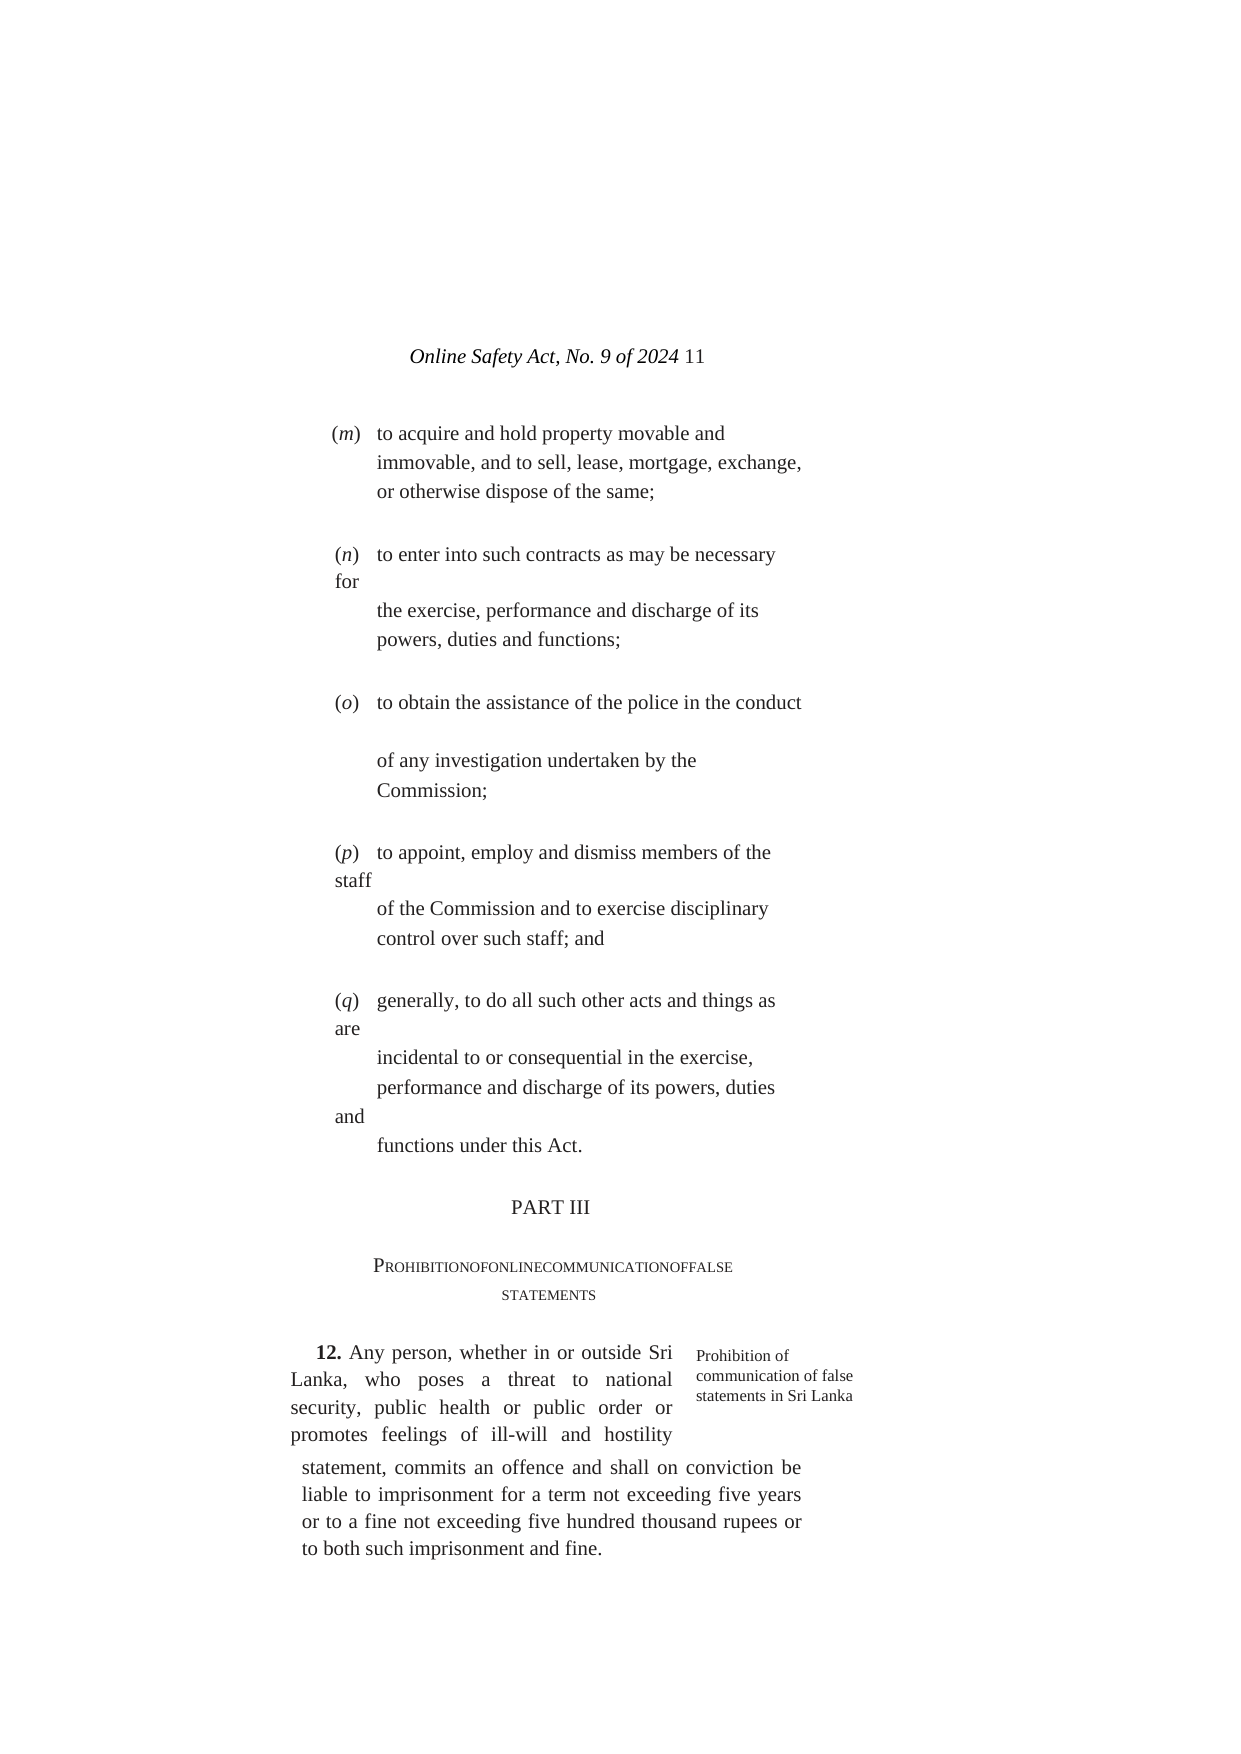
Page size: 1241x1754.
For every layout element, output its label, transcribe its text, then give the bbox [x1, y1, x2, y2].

text STATEMENTS [150, 1288, 596, 1304]
text (m) to acquire and hold property movable and immovable, and to sell, lease, mortgage, exchange, or otherwise dispose of the same; [331, 421, 805, 505]
text (q) generally, to do all such other acts and things as are incidental to or consequential in the exercise, performance and discharge of its powers, duties and functions under this Act. [334, 988, 805, 1158]
table_header 12. Any person, whether in or outside Sri Lanka, who poses a threat to national security, public health or public order or promotes feelings of ill-will and hostility between different classes of people, bycommunicating a false [214, 1333, 683, 1452]
text (n) to enter into such contracts as may be necessary for the exercise, performance and discharge of its powers, duties and functions; [334, 542, 805, 653]
text PROHIBITIONOFONLINECOMMUNICATIONOFFALSE [373, 1253, 1090, 1277]
text (p) to appoint, employ and dismiss members of the staff of the Commission and to exercise disciplinary control over such staff; and [334, 840, 805, 951]
table_header Prohibition of communication of false statements in Sri Lanka [684, 1333, 1153, 1452]
text (o) to obtain the assistance of the police in the conduct of any investigation undertaken by the Commission; [334, 690, 805, 803]
text statement, commits an offence and shall on conviction be liable to imprisonment for a term not exceeding five years or to a fine not exceeding five hundred thousand rupees or to both such imprisonment and fine. [302, 1454, 802, 1560]
text PART III [150, 1196, 590, 1219]
text Online Safety Act, No. 9 of 2024 11 [409, 345, 1090, 368]
